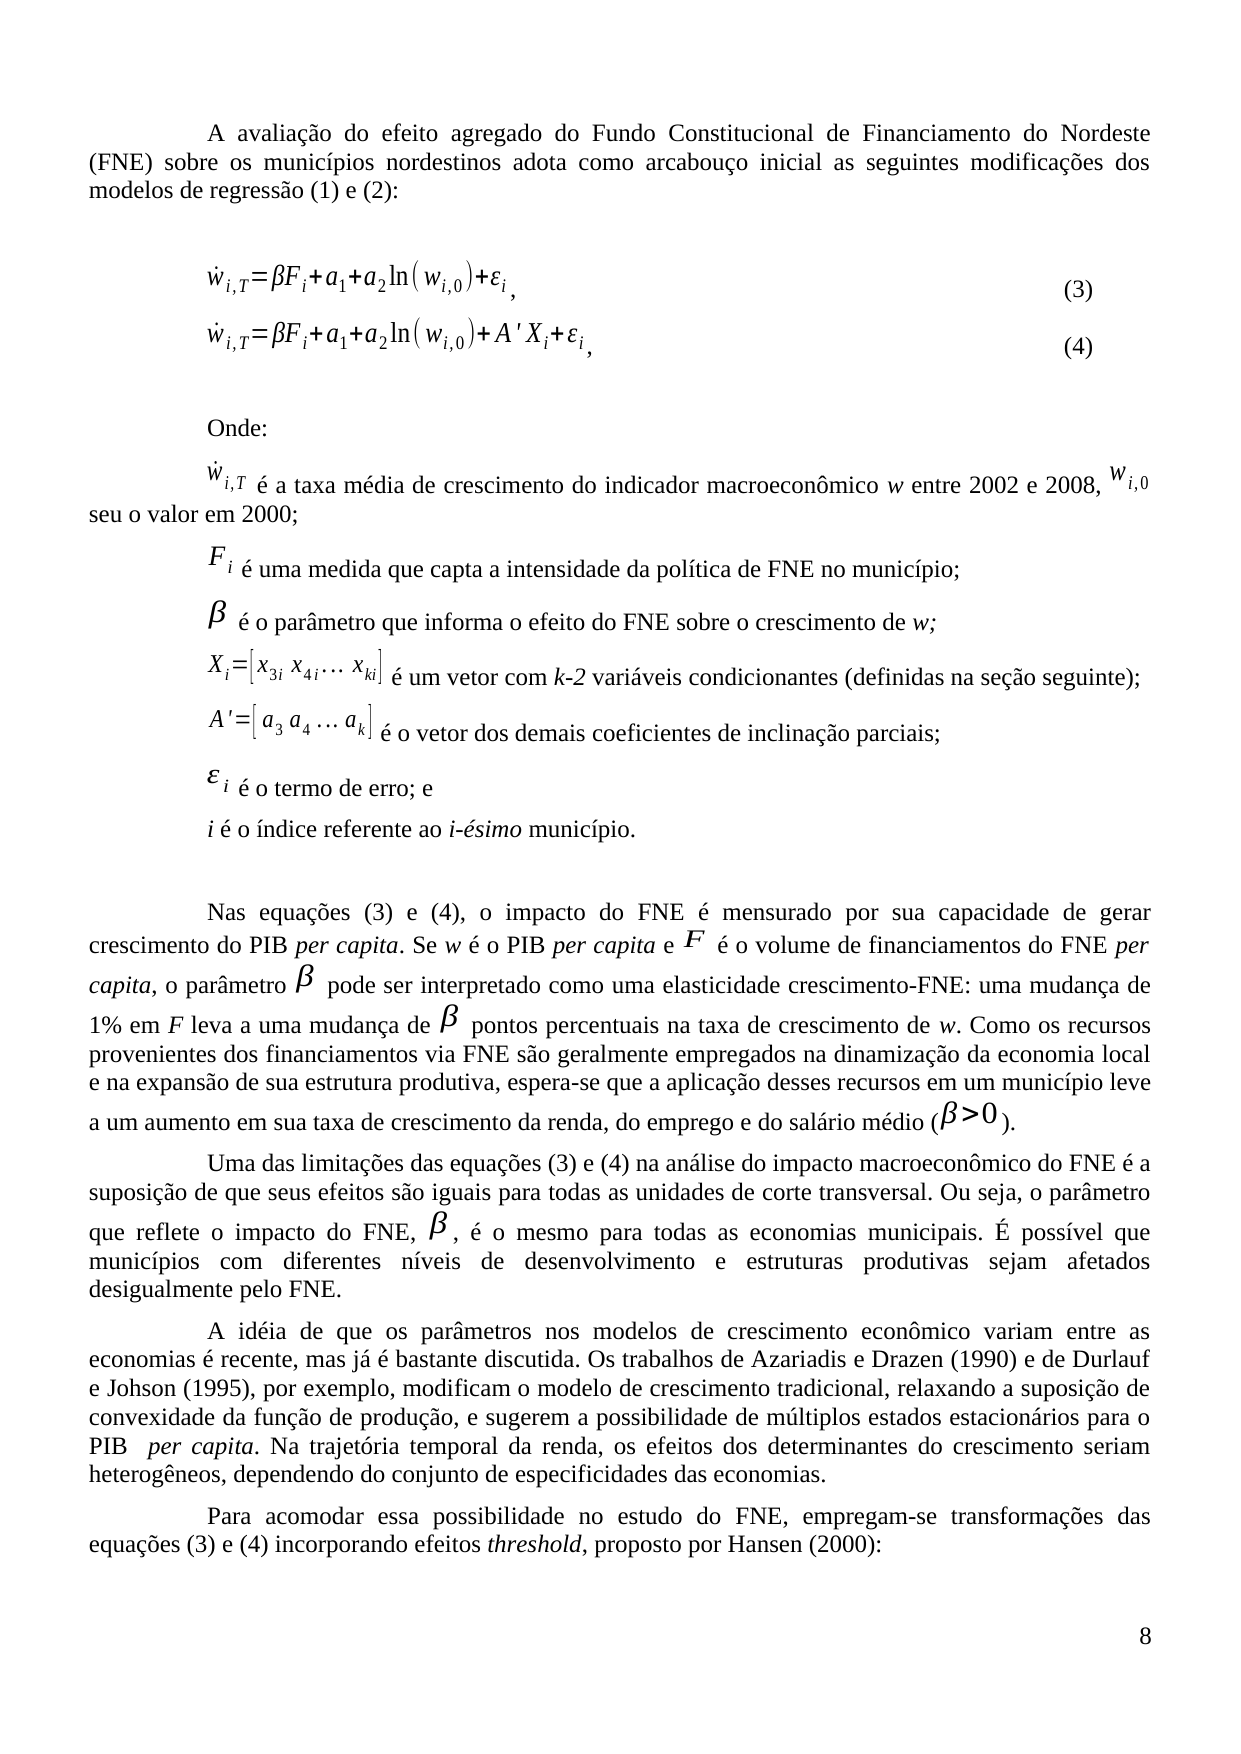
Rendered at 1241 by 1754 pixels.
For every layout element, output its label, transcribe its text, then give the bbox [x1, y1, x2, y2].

text Uma das limitações das equações (3) e (4) na análise do impacto macroeconômico do FNE é a suposição de que seus efeitos são iguais para todas as unidades de corte transversal. Ou seja, o parâmetro que reflete o impacto do FNE, , é o mesmo para todas as economias municipais. É possível que municípios com diferentes níveis de desenvolvimento e estruturas produtivas sejam afetados desigualmente pelo FNE. [89, 1148, 1152, 1303]
text é o vetor dos demais coeficientes de inclinação parciais; [89, 703, 1152, 746]
text , (4) [89, 315, 1152, 359]
text é um vetor com k-2 variáveis condicionantes (definidas na seção seguinte); [89, 648, 1152, 691]
text , (3) [89, 258, 1152, 303]
text é o parâmetro que informa o efeito do FNE sobre o crescimento de w; [89, 596, 1152, 636]
text Para acomodar essa possibilidade no estudo do FNE, empregam-se transformações das equações (3) e (4) incorporando efeitos threshold, proposto por Hansen (2000): [89, 1501, 1152, 1558]
text Nas equações (3) e (4), o impacto do FNE é mensurado por sua capacidade de gerar crescimento do PIB per capita. Se w é o PIB per capita e é o volume de financiamentos do FNE per capita, o parâmetro pode ser interpretado como uma elasticidade crescimento-FNE: uma mudança de 1% em F leva a uma mudança de pontos percentuais na taxa de crescimento de w. Como os recursos provenientes dos financiamentos via FNE são geralmente empregados na dinamização da economia local e na expansão de sua estrutura produtiva, espera-se que a aplicação desses recursos em um município leve a um aumento em sua taxa de crescimento da renda, do emprego e do salário médio (). [89, 897, 1152, 1136]
text A avaliação do efeito agregado do Fundo Constitucional de Financiamento do Nordeste (FNE) sobre os municípios nordestinos adota como arcabouço inicial as seguintes modificações dos modelos de regressão (1) e (2): [89, 118, 1152, 204]
text é o termo de erro; e [89, 759, 1152, 802]
text i é o índice referente ao i-ésimo município. [89, 814, 1152, 843]
text Onde: [89, 413, 1152, 442]
text é uma medida que capta a intensidade da política de FNE no município; [89, 540, 1152, 583]
text é a taxa média de crescimento do indicador macroeconômico w entre 2002 e 2008, seu o valor em 2000; [89, 454, 1152, 528]
text A idéia de que os parâmetros nos modelos de crescimento econômico variam entre as economias é recente, mas já é bastante discutida. Os trabalhos de Azariadis e Drazen (1990) e de Durlauf e Johson (1995), por exemplo, modificam o modelo de crescimento tradicional, relaxando a suposição de convexidade da função de produção, e sugerem a possibilidade de múltiplos estados estacionários para o PIB per capita. Na trajetória temporal da renda, os efeitos dos determinantes do crescimento seriam heterogêneos, dependendo do conjunto de especificidades das economias. [89, 1316, 1152, 1488]
